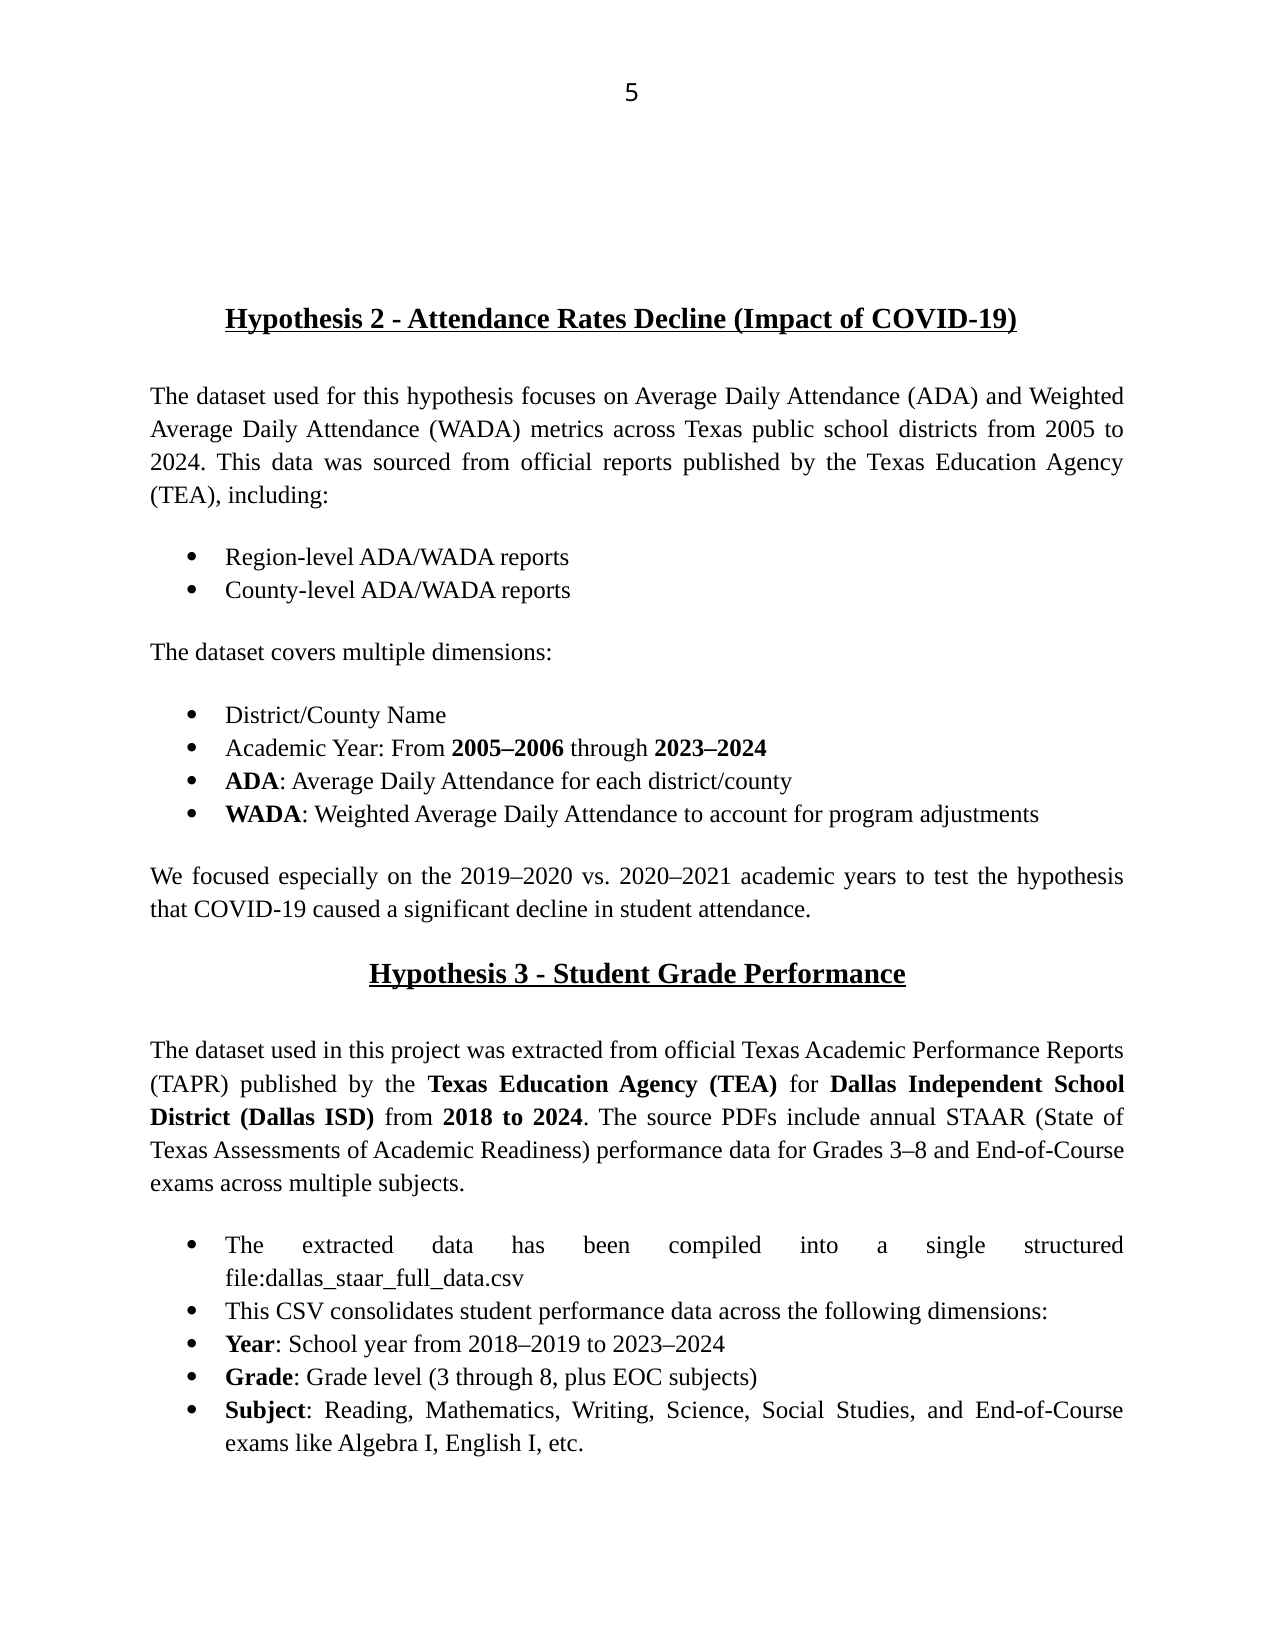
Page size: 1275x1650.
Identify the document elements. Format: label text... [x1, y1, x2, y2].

list This CSV consolidates student performance data across the following dimensions: [187, 1296, 1125, 1325]
list Grade: Grade level (3 through 8, plus EOC subjects) [187, 1362, 1125, 1391]
text We focused especially on the 2019–2020 vs. 2020–2021 academic years to test the hypothesis that COVID-19 caused a significant decline in student attendance. [150, 861, 1125, 923]
text The dataset used for this hypothesis focuses on Average Daily Attendance (ADA) and Weighted Average Daily Attendance (WADA) metrics across Texas public school districts from 2005 to 2024. This data was sourced from official reports published by the Texas Education Agency (TEA), including: [150, 381, 1125, 509]
list The extracted data has been compiled into a single structured file:dallas_staar_full_data.csv [187, 1230, 1125, 1292]
text Hypothesis 3 - Student Grade Performance [150, 956, 1125, 990]
text Hypothesis 2 - Attendance Rates Decline (Impact of COVID-19) [225, 302, 1125, 335]
text The dataset covers multiple dimensions: [150, 637, 1125, 666]
text The dataset used in this project was extracted from official Texas Academic Performance Reports (TAPR) published by the Texas Education Agency (TEA) for Dallas Independent School District (Dallas ISD) from 2018 to 2024. The source PDFs include annual STAAR (State of Texas Assessments of Academic Readiness) performance data for Grades 3–8 and End-of-Course exams across multiple subjects. [150, 1036, 1125, 1196]
list Subject: Reading, Mathematics, Writing, Science, Social Studies, and End-of-Course exams like Algebra I, English I, etc. [187, 1395, 1125, 1457]
list ADA: Average Daily Attendance for each district/county [187, 766, 1125, 794]
list District/County Name [187, 700, 1125, 728]
list County-level ADA/WADA reports [187, 575, 1125, 604]
list Year: School year from 2018–2019 to 2023–2024 [187, 1329, 1125, 1358]
list Region-level ADA/WADA reports [187, 542, 1125, 571]
list Academic Year: From 2005–2006 through 2023–2024 [187, 733, 1125, 761]
list WADA: Weighted Average Daily Attendance to account for program adjustments [187, 799, 1125, 827]
